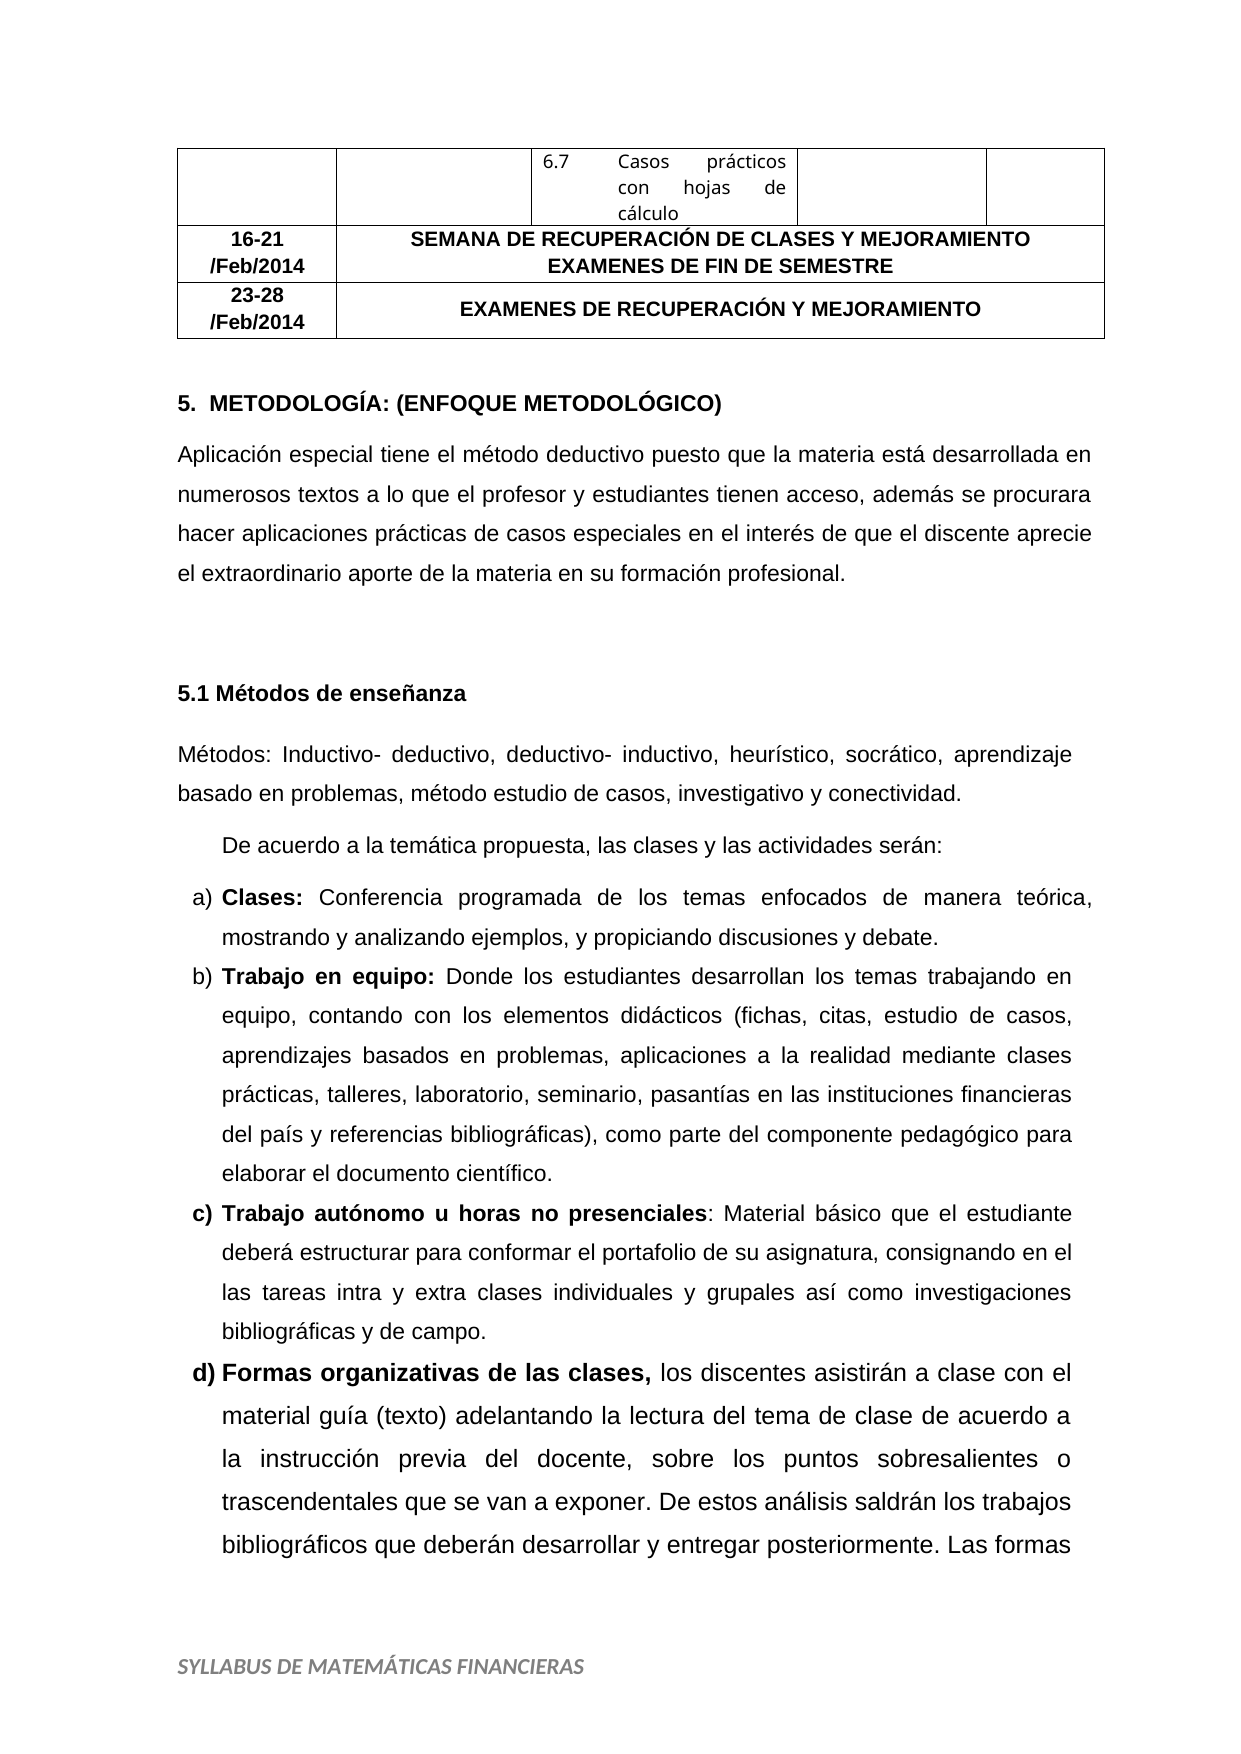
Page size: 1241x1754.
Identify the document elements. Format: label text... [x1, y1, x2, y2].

text Métodos: Inductivo- deductivo, deductivo- inductivo, heurístico, socrático, aprendizaje basado en problemas, método estudio de casos, investigativo y conectividad. [177, 741, 1073, 806]
list Trabajo autónomo u horas no presenciales: Material básico que el estudiante deberá estructurar para conformar el portafolio de su asignatura, consignando en el las tareas intra y extra clases individuales y grupales así como investigaciones bibliográficas y de campo. [192, 1225, 1073, 1369]
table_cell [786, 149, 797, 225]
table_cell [798, 149, 986, 225]
text De acuerdo a la temática propuesta, las clases y las actividades serán: [177, 832, 1092, 858]
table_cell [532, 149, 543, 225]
list Trabajo en equipo: Donde los estudiantes desarrollan los temas trabajando en equipo, contando con los elementos didácticos (fichas, citas, estudio de casos, aprendizajes basados en problemas, aplicaciones a la realidad mediante clases prácticas, talleres, laboratorio, seminario, pasantías en las instituciones financieras del país y referencias bibliográficas), como parte del componente pedagógico para elaborar el documento científico. [192, 975, 1073, 1199]
table_cell 6 [987, 149, 1104, 225]
text 5.1 Métodos de enseñanza [177, 680, 1092, 707]
table_cell SEMANA DE RECUPERACIÓN DE CLASES Y MEJORAMIENTO EXAMENES DE FIN DE SEMESTRE [337, 226, 1104, 282]
list Clases: Conferencia programada de los temas enfocados de manera teórica, mostrando y analizando ejemplos, y propiciando discusiones y debate. [192, 884, 1092, 950]
text 5. METODOLOGÍA: (ENFOQUE METODOLÓGICO) [177, 390, 1092, 416]
table_cell 16-21 /Feb/2014 [178, 226, 336, 282]
table_cell 23-28 /Feb/2014 [178, 283, 336, 338]
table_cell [178, 149, 336, 225]
text Aplicación especial tiene el método deductivo puesto que la materia está desarrollada en numerosos textos a lo que el profesor y estudiantes tienen acceso, además se procurara hacer aplicaciones prácticas de casos especiales en el interés de que el discente aprecie el extraordinario aporte de la materia en su formación profesional. [177, 441, 1092, 586]
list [192, 1395, 1073, 1596]
table_cell EXAMENES DE RECUPERACIÓN Y MEJORAMIENTO [337, 283, 1104, 338]
